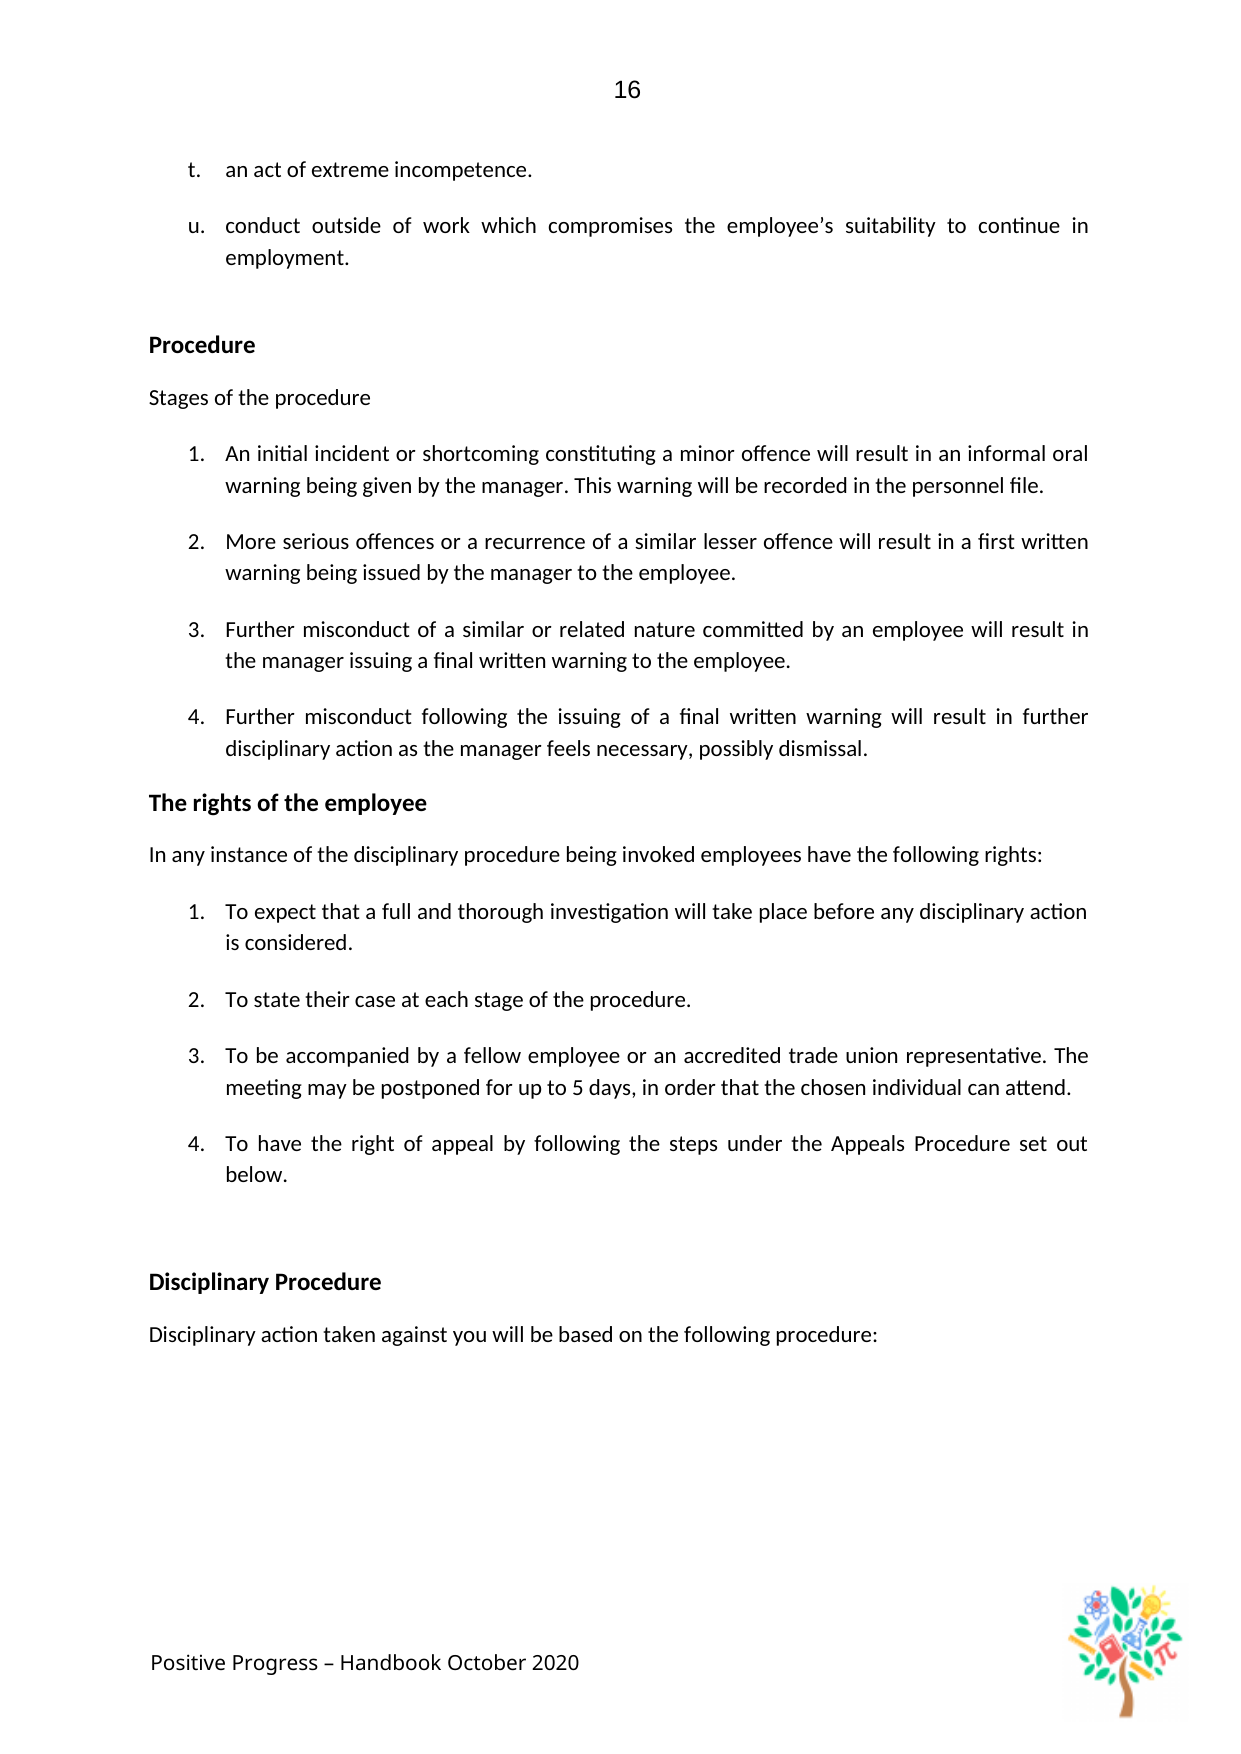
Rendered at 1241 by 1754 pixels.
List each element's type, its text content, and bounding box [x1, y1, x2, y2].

text Stages of the procedure [148, 383, 1090, 411]
list To state their case at each stage of the procedure. [188, 985, 1090, 1013]
list An initial incident or shortcoming constituting a minor offence will result in an informal oral warning being given by the manager. This warning will be recorded in the personnel file. [188, 439, 1090, 499]
list To be accompanied by a fellow employee or an accredited trade union representative. The meeting may be postponed for up to 5 days, in order that the chosen individual can attend. [188, 1041, 1090, 1101]
list To have the right of appeal by following the steps under the Appeals Procedure set out below. [188, 1129, 1090, 1188]
list conduct outside of work which compromises the employee’s suitability to continue in employment. [188, 211, 1090, 271]
text In any instance of the disciplinary procedure being invoked employees have the following rights: [148, 840, 1090, 868]
list Further misconduct following the issuing of a final written warning will result in further disciplinary action as the manager feels necessary, possibly dismissal. [188, 702, 1090, 762]
list To expect that a full and thorough investigation will take place before any disciplinary action is considered. [188, 897, 1090, 956]
subtitle The rights of the employee [148, 787, 1091, 817]
picture [1062, 1582, 1189, 1722]
list an act of extreme incompetence. [188, 155, 1090, 183]
subtitle Procedure [148, 329, 1091, 359]
picture [1061, 1586, 1230, 1738]
text Disciplinary action taken against you will be based on the following procedure: [148, 1320, 1090, 1348]
subtitle Disciplinary Procedure [148, 1266, 1091, 1297]
list More serious offences or a recurrence of a similar lesser offence will result in a first written warning being issued by the manager to the employee. [188, 527, 1090, 587]
list Further misconduct of a similar or related nature committed by an employee will result in the manager issuing a final written warning to the employee. [188, 615, 1090, 674]
